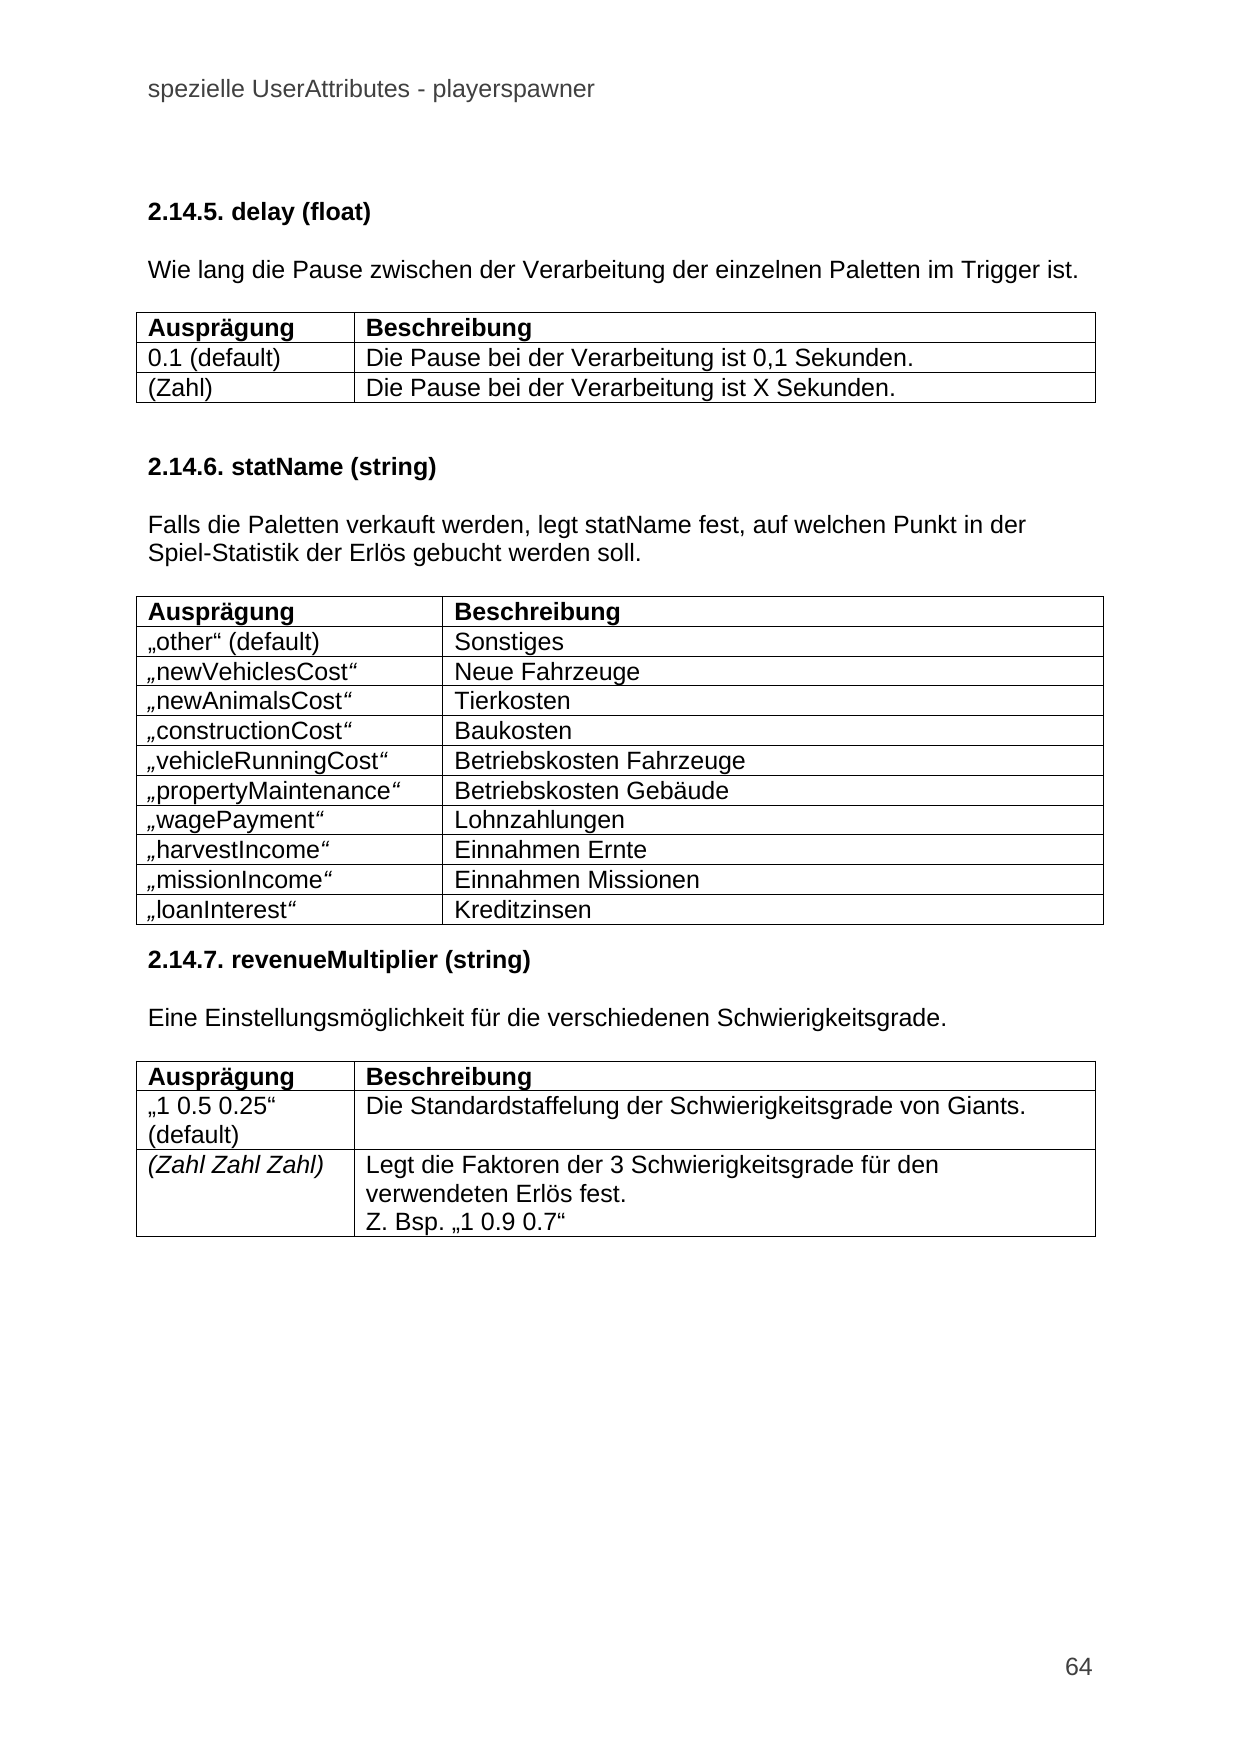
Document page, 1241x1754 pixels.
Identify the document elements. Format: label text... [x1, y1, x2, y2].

subtitle delay (float) [148, 197, 1093, 226]
table_cell Baukosten [443, 716, 1103, 745]
table_cell Betriebskosten Gebäude [443, 776, 1103, 804]
table_cell Sonstiges [443, 627, 1103, 656]
table_cell „missionIncome“ [137, 865, 442, 894]
table_cell „vehicleRunningCost“ [137, 746, 442, 775]
table_cell Die Pause bei der Verarbeitung ist 0,1 Sekunden. [355, 343, 1095, 372]
table_header Beschreibung [355, 313, 1095, 342]
table_header Ausprägung [137, 313, 354, 342]
table_header Beschreibung [443, 597, 1103, 626]
table_cell „other“ (default) [137, 627, 442, 656]
table_cell (Zahl Zahl Zahl) [137, 1150, 354, 1236]
table_cell Tierkosten [443, 686, 1103, 715]
table_cell Die Pause bei der Verarbeitung ist X Sekunden. [355, 373, 1095, 402]
table_cell „wagePayment“ [137, 806, 442, 834]
text Falls die Paletten verkauft werden, legt statName fest, auf welchen Punkt in der Spiel-Statistik der Erlös gebucht werden soll. [148, 510, 1093, 567]
text Eine Einstellungsmöglichkeit für die verschiedenen Schwierigkeitsgrade. [148, 1003, 1093, 1032]
table_cell „harvestIncome“ [137, 835, 442, 864]
subtitle revenueMultiplier (string) [148, 946, 1093, 974]
table_cell „1 0.5 0.25“ (default) [137, 1091, 354, 1149]
table_cell Einnahmen Missionen [443, 865, 1103, 894]
table_header Ausprägung [137, 1062, 354, 1090]
table_cell „propertyMaintenance“ [137, 776, 442, 804]
table_cell Neue Fahrzeuge [443, 657, 1103, 685]
table_cell Die Standardstaffelung der Schwierigkeitsgrade von Giants. [355, 1091, 1095, 1149]
subtitle statName (string) [148, 452, 1093, 481]
table_cell Lohnzahlungen [443, 806, 1103, 834]
table_cell 0.1 (default) [137, 343, 354, 372]
table_cell Einnahmen Ernte [443, 835, 1103, 864]
table_cell „loanInterest“ [137, 895, 442, 924]
text Wie lang die Pause zwischen der Verarbeitung der einzelnen Paletten im Trigger ist. [148, 255, 1093, 283]
table_header Ausprägung [137, 597, 442, 626]
table_cell „constructionCost“ [137, 716, 442, 745]
table_header Beschreibung [355, 1062, 1095, 1090]
table_cell Kreditzinsen [443, 895, 1103, 924]
table_cell (Zahl) [137, 373, 354, 402]
table_cell „newAnimalsCost“ [137, 686, 442, 715]
table_cell Betriebskosten Fahrzeuge [443, 746, 1103, 775]
table_cell „newVehiclesCost“ [137, 657, 442, 685]
table_cell Legt die Faktoren der 3 Schwierigkeitsgrade für den verwendeten Erlös fest. Z. Bsp. „1 0.9 0.7“ [355, 1150, 1095, 1236]
